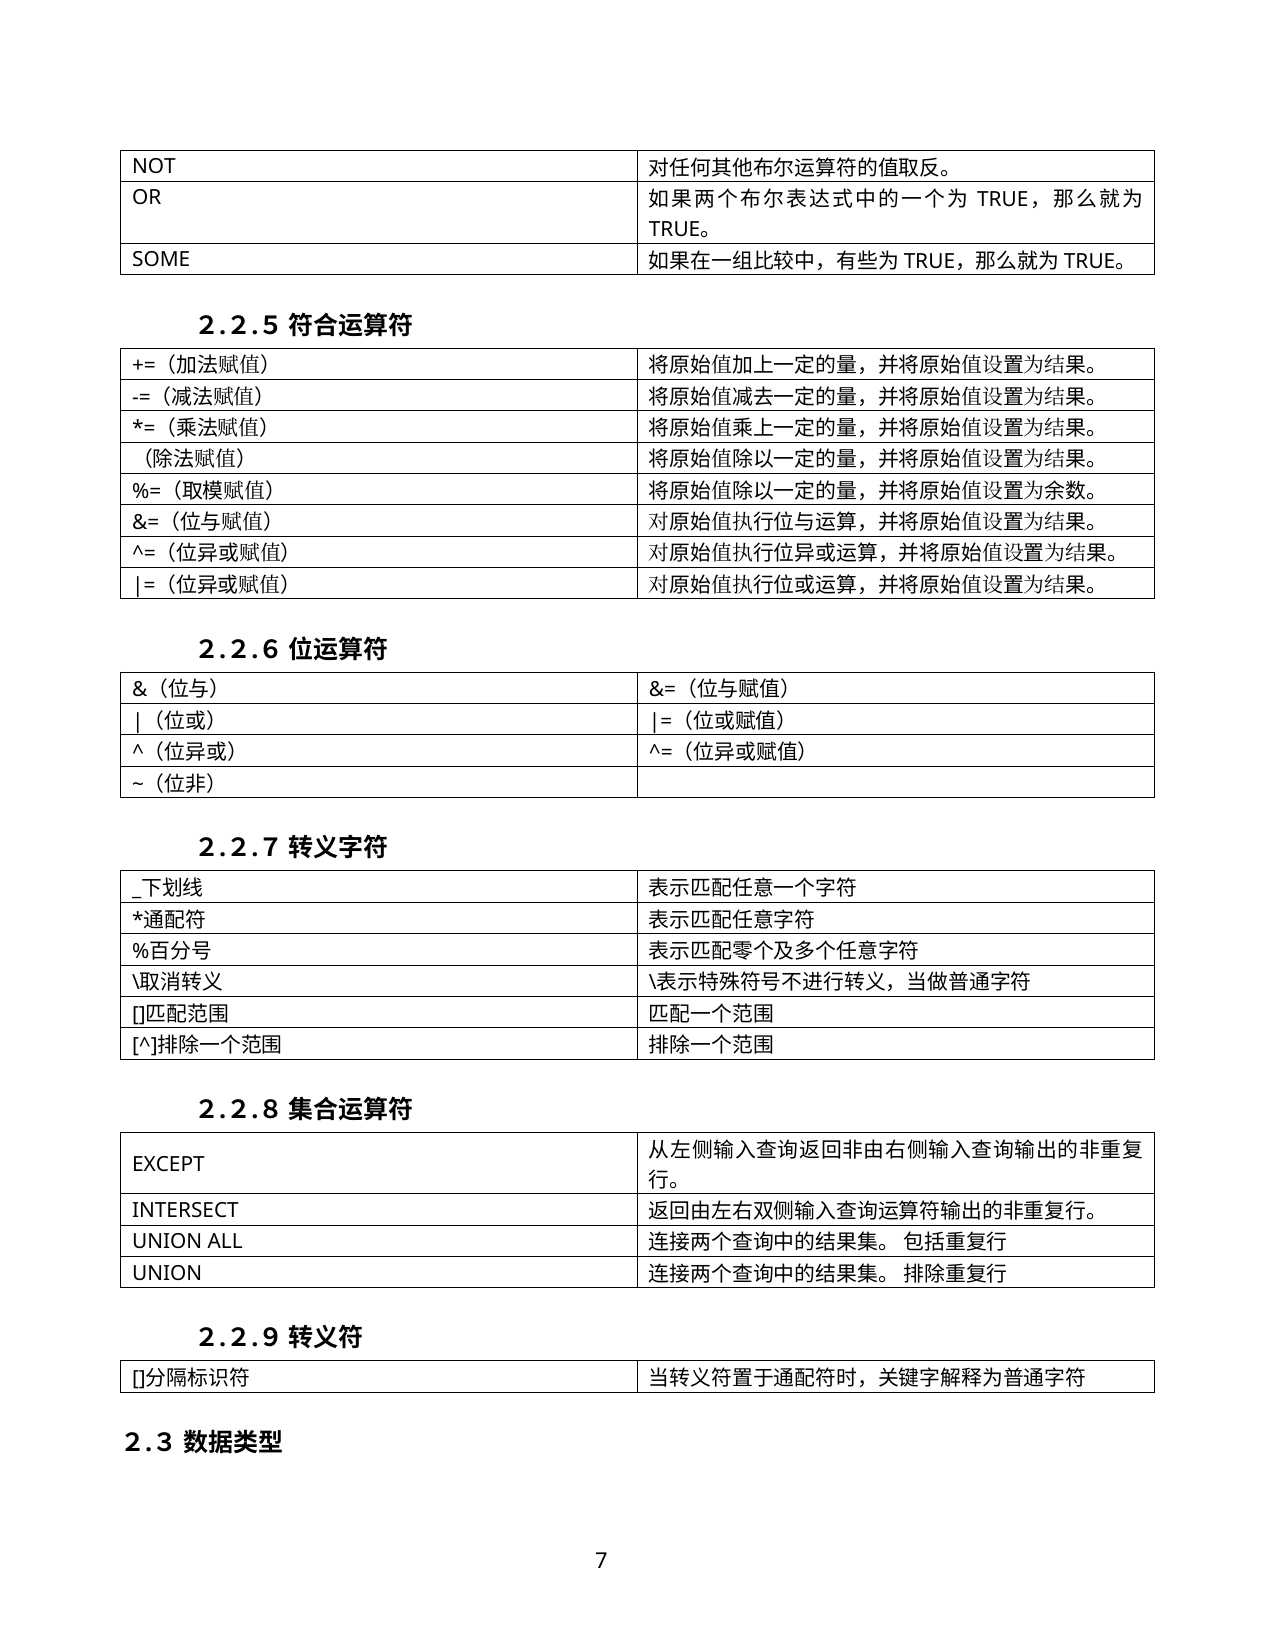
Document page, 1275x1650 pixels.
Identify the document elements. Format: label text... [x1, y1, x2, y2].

table_header &（位与） [121, 673, 637, 703]
table_cell UNION [121, 1257, 637, 1287]
table_cell 如果两个布尔表达式中的一个为 TRUE，那么就为 TRUE。 [638, 182, 1154, 243]
table_cell *通配符 [121, 903, 637, 933]
table_cell -=（减法赋值） [121, 380, 637, 410]
table_cell 如果在一组比较中，有些为 TRUE，那么就为 TRUE。 [638, 244, 1154, 274]
table_cell OR [121, 182, 637, 243]
table_header +=（加法赋值） [121, 349, 637, 379]
table_header &=（位与赋值） [638, 673, 1154, 703]
table_cell 匹配一个范围 [638, 997, 1154, 1027]
table_header 当转义符置于通配符时，关键字解释为普通字符 [638, 1361, 1154, 1392]
table_cell [^]排除一个范围 [121, 1028, 637, 1058]
table_cell 排除一个范围 [638, 1028, 1154, 1058]
table_cell 将原始值乘上一定的量，并将原始值设置为结果。 [638, 411, 1154, 442]
table_cell 将原始值减去一定的量，并将原始值设置为结果。 [638, 380, 1154, 410]
table_cell 连接两个查询中的结果集。 包括重复行 [638, 1226, 1154, 1256]
table_cell %百分号 [121, 934, 637, 964]
table_header 从左侧输入查询返回非由右侧输入查询输出的非重复行。 [638, 1133, 1154, 1193]
table_header 将原始值加上一定的量，并将原始值设置为结果。 [638, 349, 1154, 379]
table_cell ^=（位异或赋值） [121, 537, 637, 567]
table_cell ~（位非） [121, 767, 637, 797]
table_cell \表示特殊符号不进行转义，当做普通字符 [638, 966, 1154, 996]
table_header 表示匹配任意一个字符 [638, 871, 1154, 902]
table_cell []匹配范围 [121, 997, 637, 1027]
table_cell \取消转义 [121, 966, 637, 996]
table_cell |=（位或赋值） [638, 704, 1154, 734]
subtitle 数据类型 [120, 1423, 1155, 1459]
table_cell |（位或） [121, 704, 637, 734]
table_cell 对任何其他布尔运算符的值取反。 [638, 151, 1154, 181]
table_header []分隔标识符 [121, 1361, 637, 1392]
table_cell NOT [121, 151, 637, 181]
table_cell 连接两个查询中的结果集。 排除重复行 [638, 1257, 1154, 1287]
subtitle 符合运算符 [194, 305, 1155, 341]
table_cell *=（乘法赋值） [121, 411, 637, 442]
table_cell ^（位异或） [121, 735, 637, 766]
table_header EXCEPT [121, 1133, 637, 1193]
table_cell 对原始值执行位或运算，并将原始值设置为结果。 [638, 568, 1154, 598]
table_cell INTERSECT [121, 1194, 637, 1224]
table_cell 表示匹配零个及多个任意字符 [638, 934, 1154, 964]
table_cell SOME [121, 244, 637, 274]
table_cell 对原始值执行位异或运算，并将原始值设置为结果。 [638, 537, 1154, 567]
table_cell 表示匹配任意字符 [638, 903, 1154, 933]
table_cell &=（位与赋值） [121, 505, 637, 536]
subtitle 转义字符 [194, 828, 1155, 864]
table_header _下划线 [121, 871, 637, 902]
subtitle 转义符 [194, 1318, 1155, 1354]
table_cell ^=（位异或赋值） [638, 735, 1154, 766]
table_cell |=（位异或赋值） [121, 568, 637, 598]
table_cell （除法赋值） [121, 443, 637, 473]
table_cell 对原始值执行位与运算，并将原始值设置为结果。 [638, 505, 1154, 536]
table_cell [638, 767, 1154, 797]
table_cell 返回由左右双侧输入查询运算符输出的非重复行。 [638, 1194, 1154, 1224]
table_cell %=（取模赋值） [121, 474, 637, 504]
table_cell 将原始值除以一定的量，并将原始值设置为余数。 [638, 474, 1154, 504]
subtitle 集合运算符 [194, 1089, 1155, 1126]
table_cell UNION ALL [121, 1226, 637, 1256]
subtitle 位运算符 [194, 629, 1155, 665]
table_cell 将原始值除以一定的量，并将原始值设置为结果。 [638, 443, 1154, 473]
